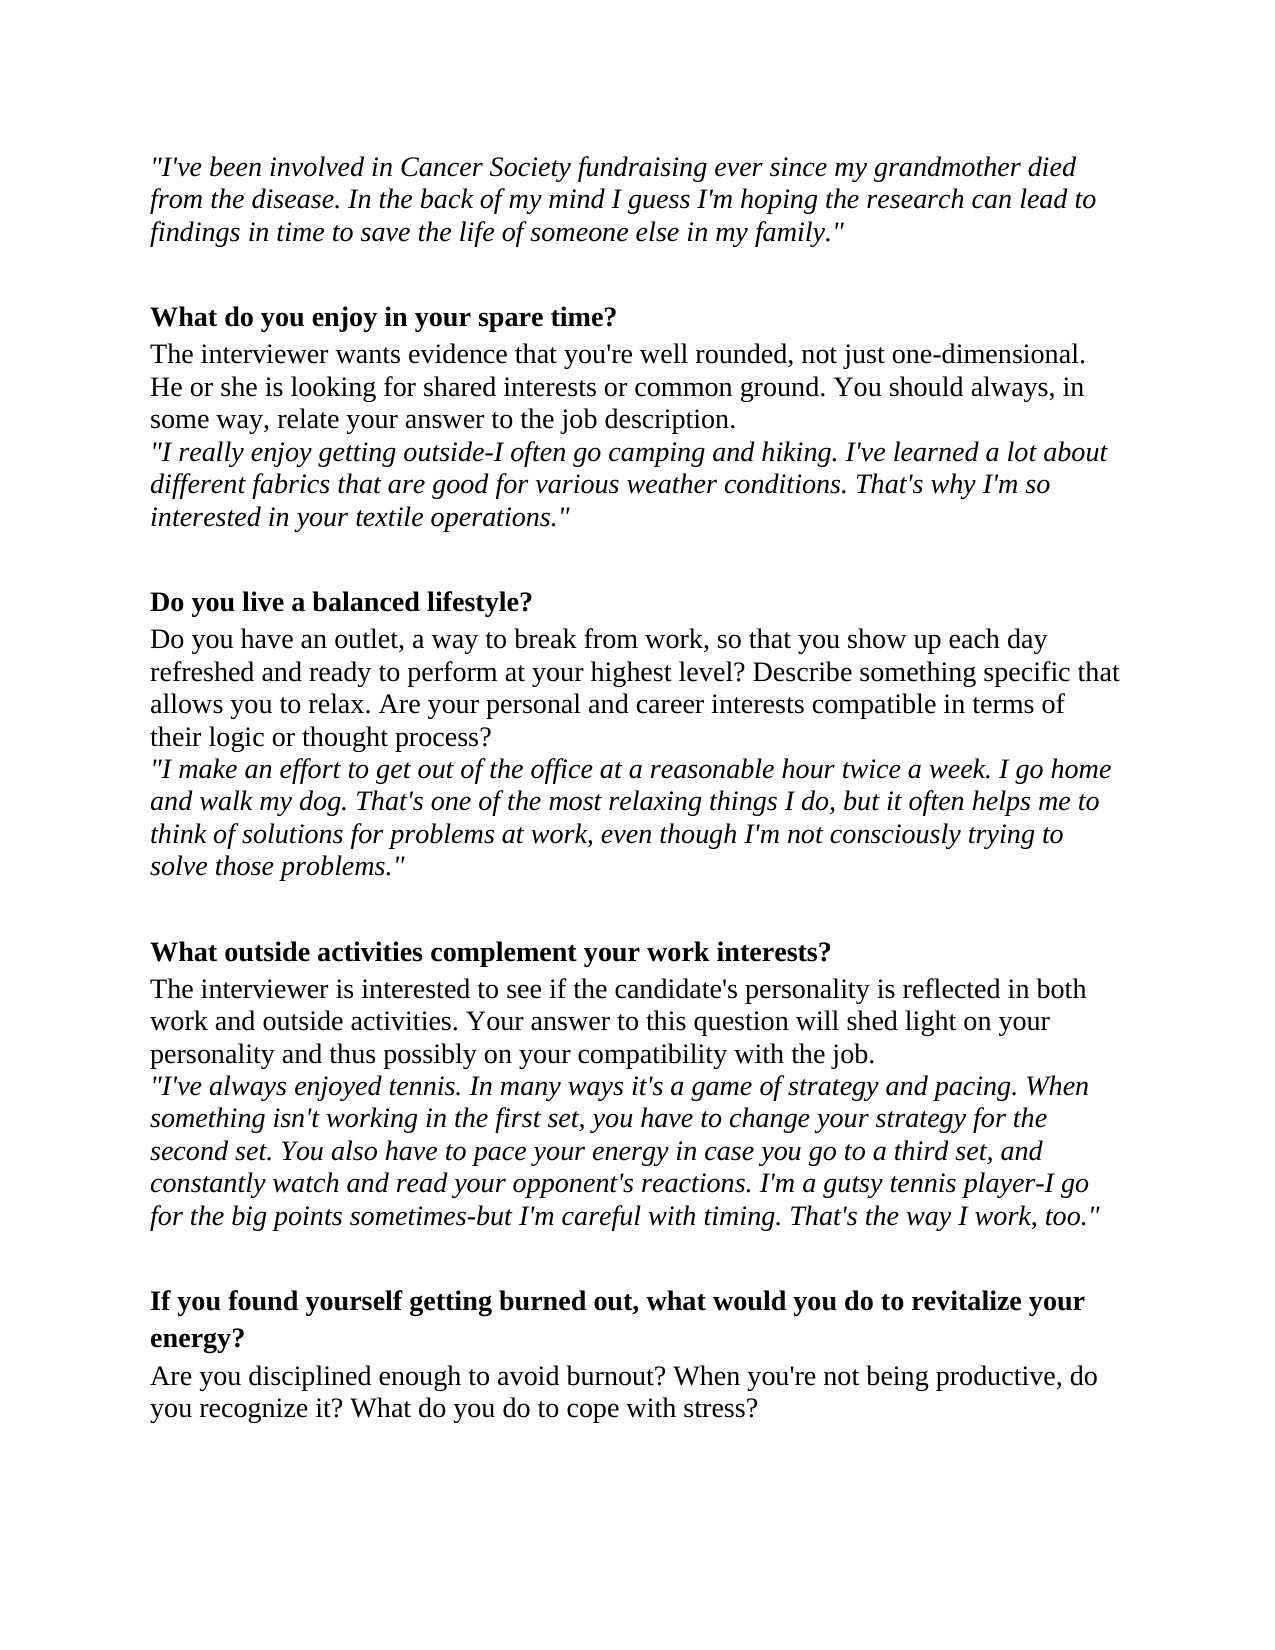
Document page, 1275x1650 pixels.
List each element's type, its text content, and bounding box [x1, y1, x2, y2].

text Are you disciplined enough to avoid burnout? When you're not being productive, do you recognize it? What do you do to cope with stress? [150, 1359, 1125, 1423]
text The interviewer is interested to see if the candidate's personality is reflected in both work and outside activities. Your answer to this question will shed light on your personality and thus possibly on your compatibility with the job. [150, 972, 1125, 1069]
text "I've been involved in Cancer Society fundraising ever since my grandmother died from the disease. In the back of my mind I guess I'm hoping the research can lead to findings in time to save the life of someone else in my family." [150, 150, 1125, 247]
subtitle What outside activities complement your work interests? [150, 935, 1125, 967]
subtitle What do you enjoy in your spare time? [150, 300, 1125, 333]
text "I really enjoy getting outside-I often go camping and hiking. I've learned a lot about different fabrics that are good for various weather conditions. That's why I'm so interested in your textile operations." [150, 435, 1125, 532]
text "I've always enjoyed tennis. In many ways it's a game of strategy and pacing. When something isn't working in the first set, you have to change your strategy for the second set. You also have to pace your energy in case you go to a third set, and constantly watch and read your opponent's reactions. I'm a gutsy tennis player-I go for the big points sometimes-but I'm careful with timing. That's the way I work, too." [150, 1069, 1125, 1231]
subtitle If you found yourself getting burned out, what would you do to revitalize your energy? [150, 1284, 1125, 1354]
text Do you have an outlet, a way to break from work, so that you show up each day refreshed and ready to perform at your highest level? Describe something specific that allows you to relax. Are your personal and career interests compatible in terms of their logic or thought process? "I make an effort to get out of the office at a reasonable hour twice a week. I go home and walk my dog. That's one of the most relaxing things I do, but it often helps me to think of solutions for problems at work, even though I'm not consciously trying to solve those problems." [150, 622, 1125, 882]
subtitle Do you live a balanced lifestyle? [150, 585, 1125, 618]
text The interviewer wants evidence that you're well rounded, not just one-dimensional. He or she is looking for shared interests or common ground. You should always, in some way, relate your answer to the job description. [150, 338, 1125, 435]
